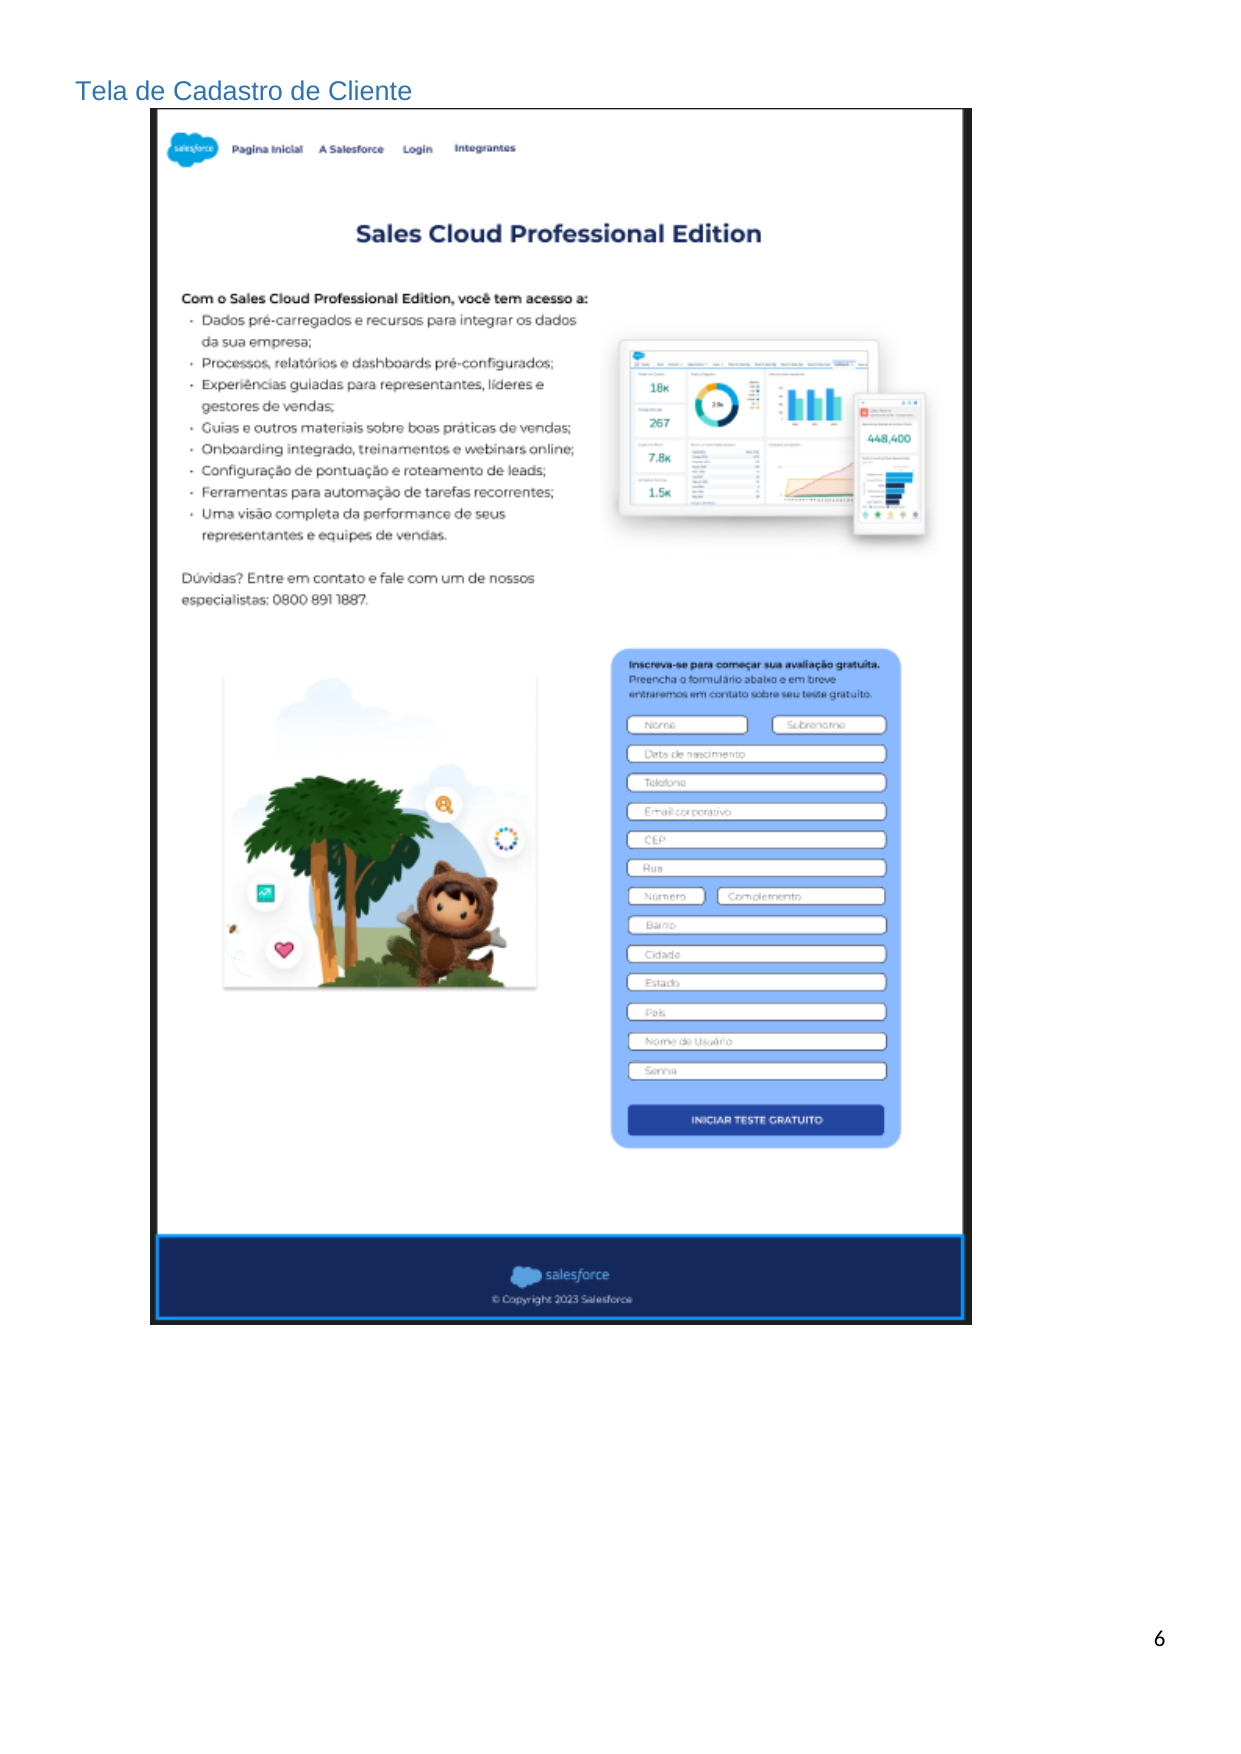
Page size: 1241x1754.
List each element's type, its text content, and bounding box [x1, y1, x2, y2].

picture [150, 108, 972, 1325]
subtitle Tela de Cadastro de Cliente [75, 75, 1165, 106]
